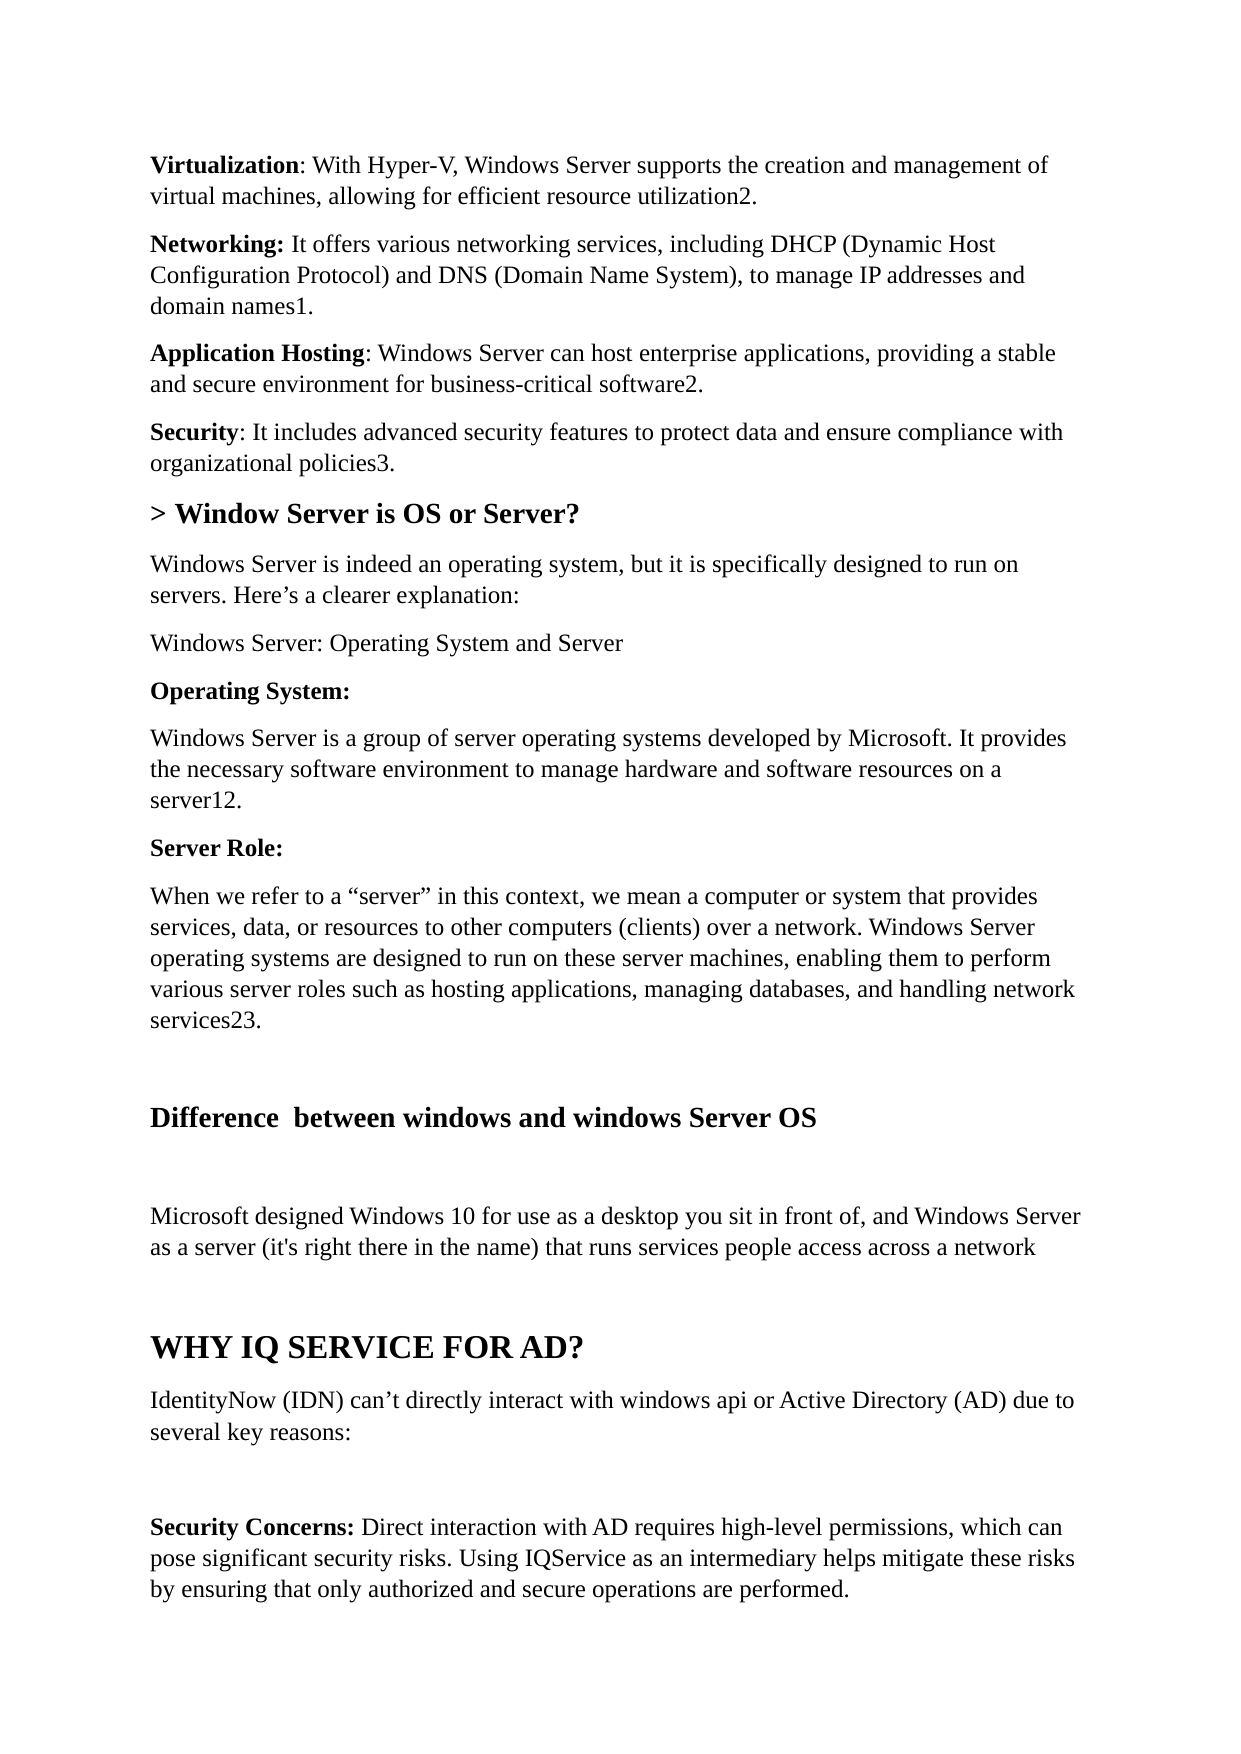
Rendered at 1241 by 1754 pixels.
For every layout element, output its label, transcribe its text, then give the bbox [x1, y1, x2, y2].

text Server Role: [150, 833, 1090, 862]
text Virtualization: With Hyper-V, Windows Server supports the creation and management of virtual machines, allowing for efficient resource utilization2. [150, 150, 1090, 210]
text Operating System: [150, 676, 1090, 704]
text Networking: It offers various networking services, including DHCP (Dynamic Host Configuration Protocol) and DNS (Domain Name System), to manage IP addresses and domain names1. [150, 229, 1090, 319]
text Security Concerns: Direct interaction with AD requires high-level permissions, which can pose significant security risks. Using IQService as an intermediary helps mitigate these risks by ensuring that only authorized and secure operations are performed. [150, 1512, 1090, 1603]
text Application Hosting: Windows Server can host enterprise applications, providing a stable and secure environment for business-critical software2. [150, 338, 1090, 398]
text WHY IQ SERVICE FOR AD? [150, 1328, 1090, 1366]
text Windows Server is indeed an operating system, but it is specifically designed to run on servers. Here’s a clearer explanation: [150, 549, 1090, 609]
text Windows Server is a group of server operating systems developed by Microsoft. It provides the necessary software environment to manage hardware and software resources on a server12. [150, 723, 1090, 814]
text Security: It includes advanced security features to protect data and ensure compliance with organizational policies3. [150, 417, 1090, 477]
text When we refer to a “server” in this context, we mean a computer or system that provides services, data, or resources to other computers (clients) over a network. Windows Server operating systems are designed to run on these server machines, enabling them to perform various server roles such as hosting applications, managing databases, and handling network services23. [150, 881, 1090, 1034]
text Microsoft designed Windows 10 for use as a desktop you sit in front of, and Windows Server as a server (it's right there in the name) that runs services people access across a network [150, 1201, 1090, 1261]
text Difference between windows and windows Server OS [150, 1101, 1090, 1134]
text > Window Server is OS or Server? [150, 496, 1090, 529]
text IdentityNow (IDN) can’t directly interact with windows api or Active Directory (AD) due to several key reasons: [150, 1386, 1090, 1445]
text Windows Server: Operating System and Server [150, 628, 1090, 657]
